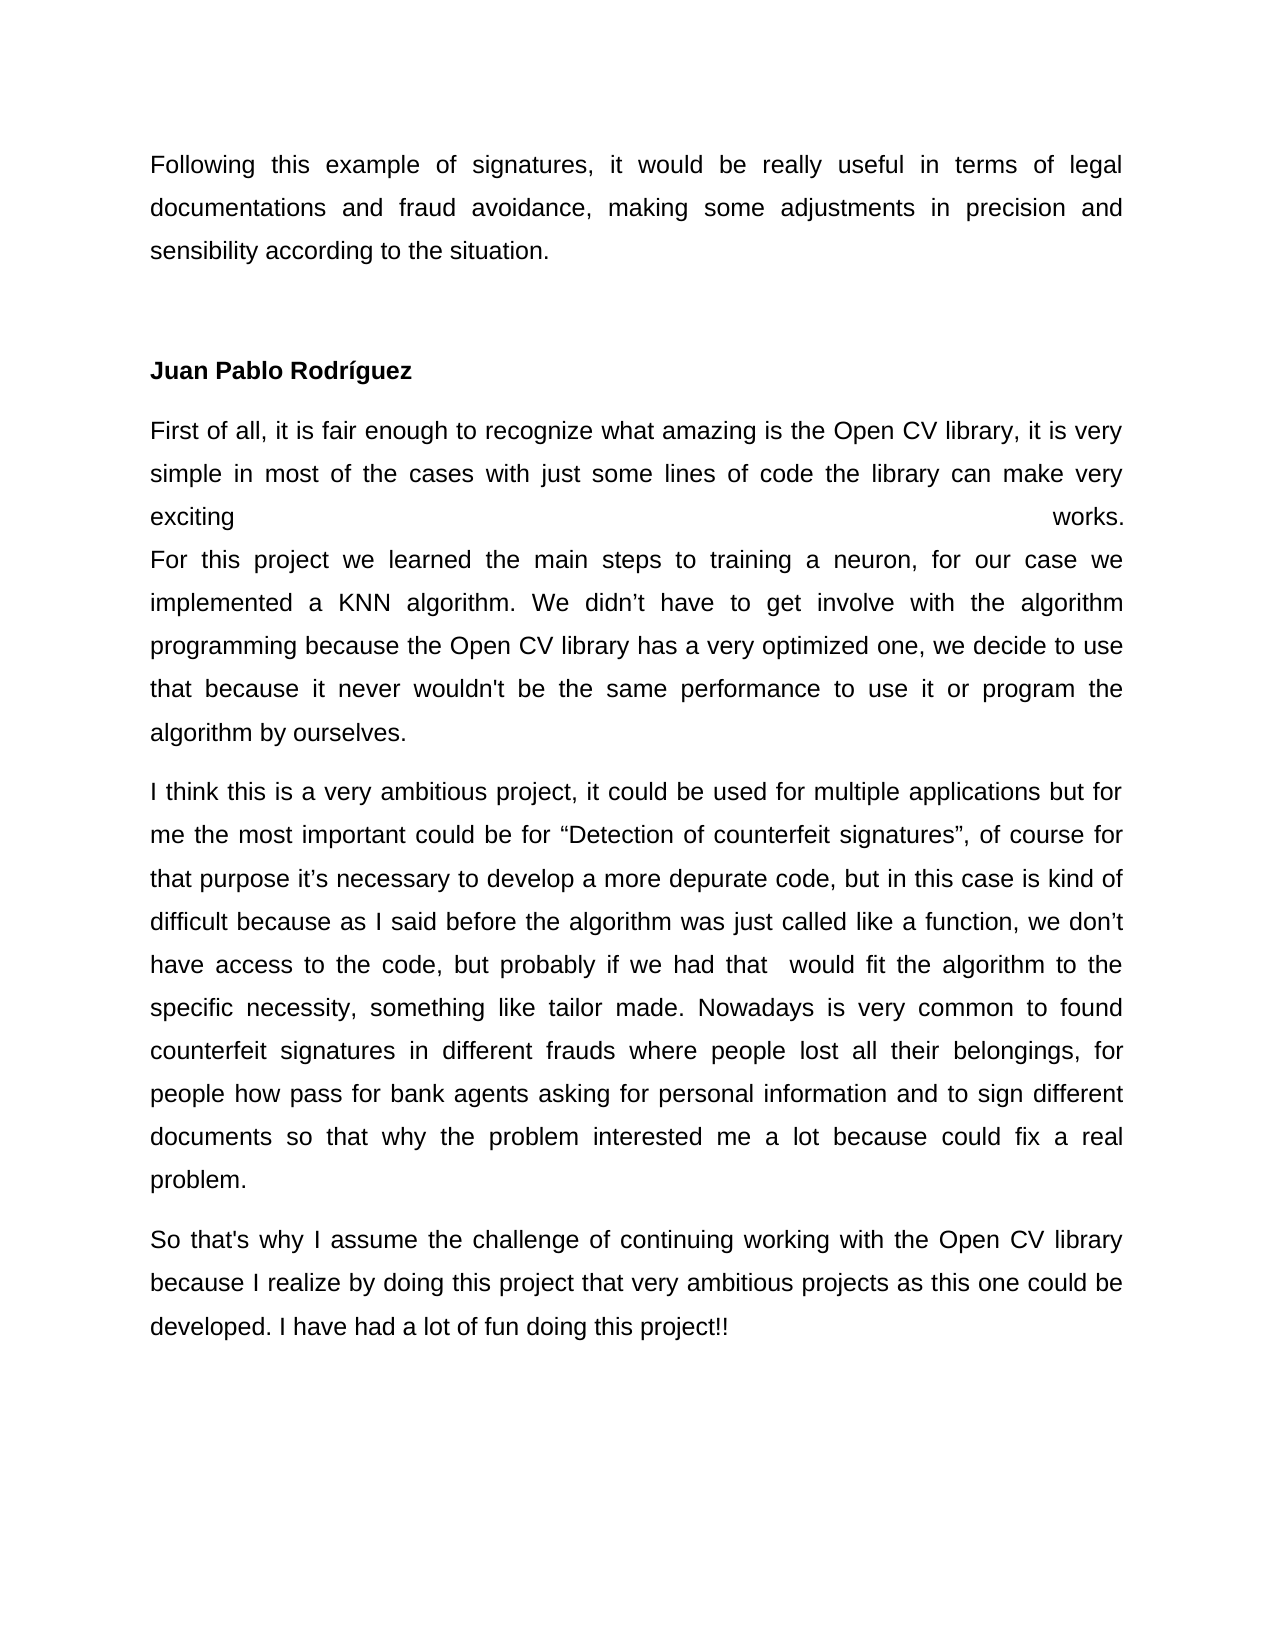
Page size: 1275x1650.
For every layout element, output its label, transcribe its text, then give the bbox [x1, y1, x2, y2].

text Juan Pablo Rodríguez [150, 356, 1125, 384]
text So that's why I assume the challenge of continuing working with the Open CV library because I realize by doing this project that very ambitious projects as this one could be developed. I have had a lot of fun doing this project!! [150, 1225, 1125, 1340]
text First of all, it is fair enough to recognize what amazing is the Open CV library, it is very simple in most of the cases with just some lines of code the library can make very exciting works. For this project we learned the main steps to training a neuron, for our case we implemented a KNN algorithm. We didn’t have to get involve with the algorithm programming because the Open CV library has a very optimized one, we decide to use that because it never wouldn't be the same performance to use it or program the algorithm by ourselves. [150, 416, 1125, 746]
text Following this example of signatures, it would be really useful in terms of legal documentations and fraud avoidance, making some adjustments in precision and sensibility according to the situation. [150, 150, 1125, 265]
text I think this is a very ambitious project, it could be used for multiple applications but for me the most important could be for “Detection of counterfeit signatures”, of course for that purpose it’s necessary to develop a more depurate code, but in this case is kind of difficult because as I said before the algorithm was just called like a function, we don’t have access to the code, but probably if we had that would fit the algorithm to the specific necessity, something like tailor made. Nowadays is very common to found counterfeit signatures in different frauds where people lost all their belongings, for people how pass for bank agents asking for personal information and to sign different documents so that why the problem interested me a lot because could fix a real problem. [150, 777, 1125, 1194]
